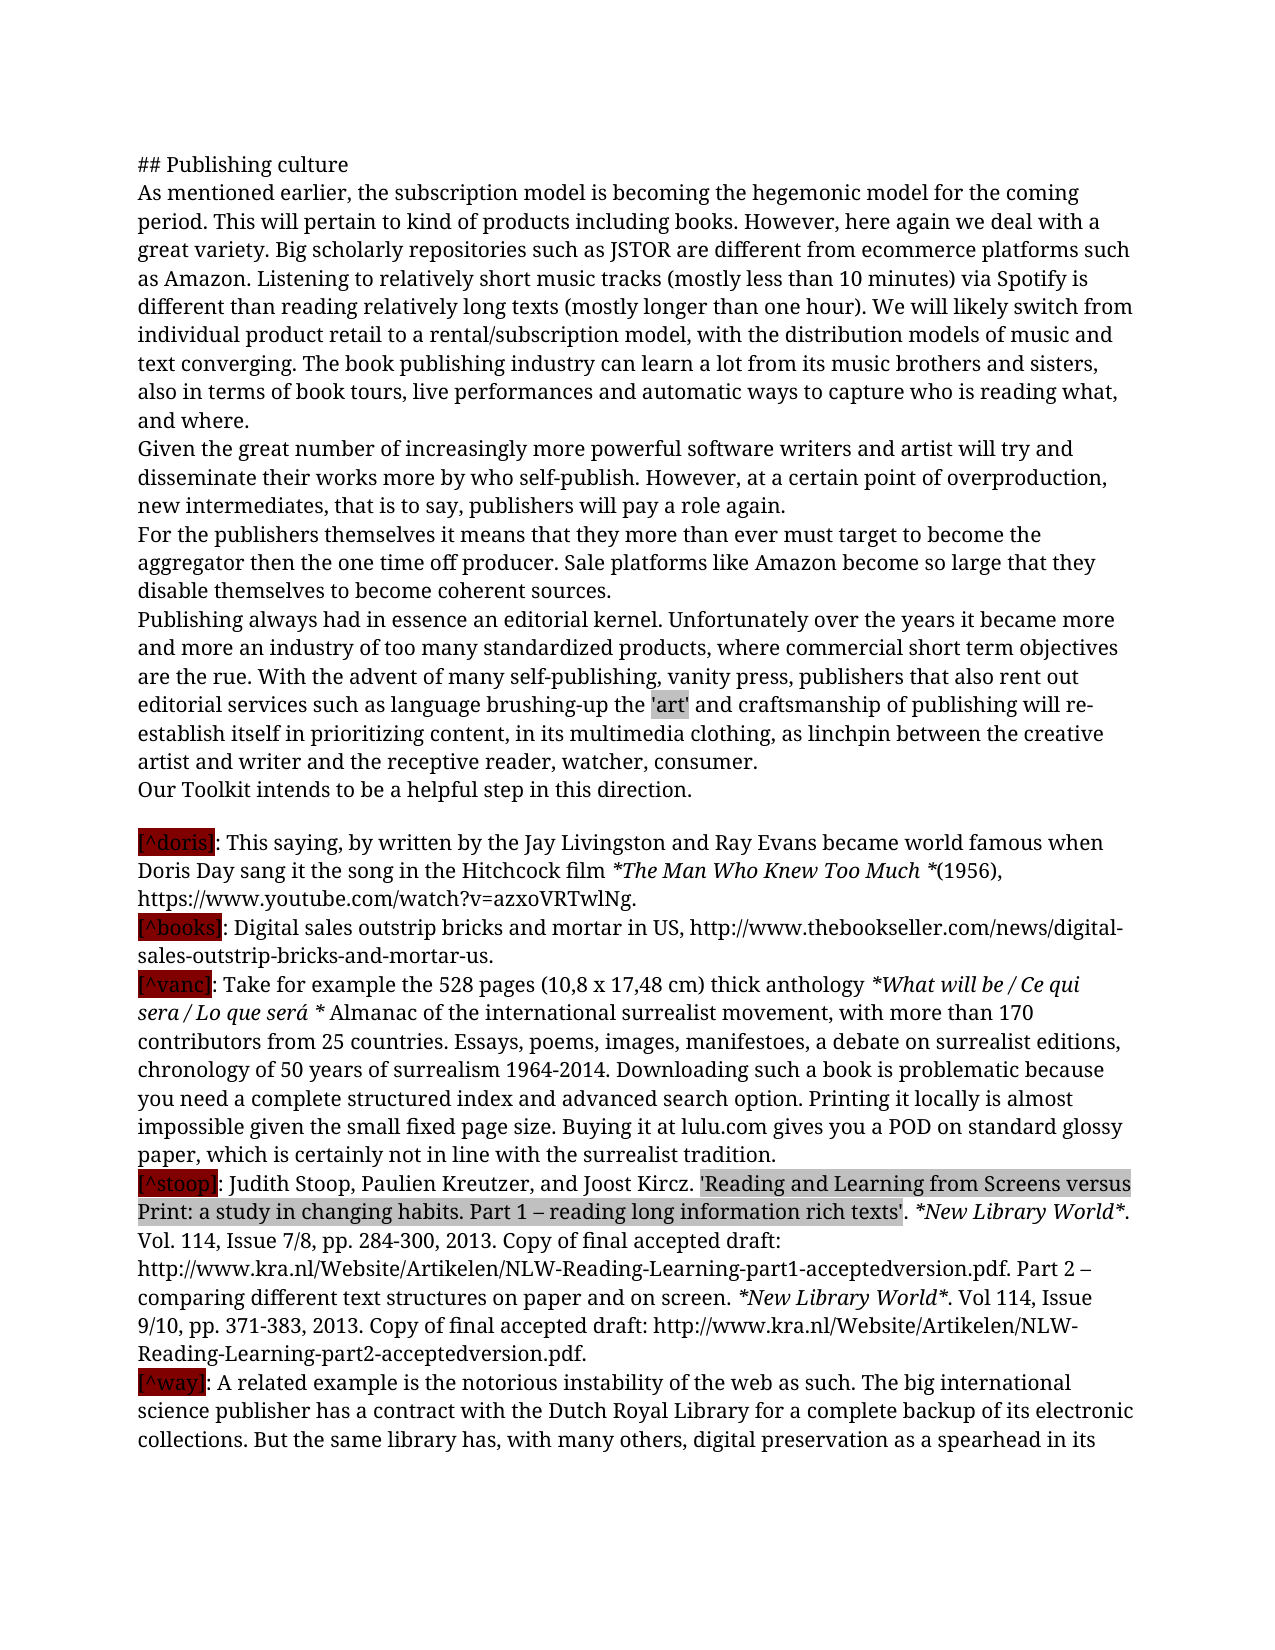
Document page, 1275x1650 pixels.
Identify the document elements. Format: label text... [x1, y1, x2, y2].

text [^stoop]: Judith Stoop, Paulien Kreutzer, and Joost Kircz. 'Reading and Learning from Screens versus Print: a study in changing habits. Part 1 – reading long information rich texts'. *New Library World*. Vol. 114, Issue 7/8, pp. 284-300, 2013. Copy of final accepted draft: http://www.kra.nl/Website/Artikelen/NLW-Reading-Learning-part1-acceptedversion.pdf. Part 2 – comparing different text structures on paper and on screen. *New Library World*. Vol 114, Issue 9/10, pp. 371-383, 2013. Copy of final accepted draft: http://www.kra.nl/Website/Artikelen/NLW-Reading-Learning-part2-acceptedversion.pdf. [137, 1169, 1138, 1368]
text Our Toolkit intends to be a helpful step in this direction. [137, 776, 1138, 804]
text [^vanc]: Take for example the 528 pages (10,8 x 17,48 cm) thick anthology *What will be / Ce qui sera / Lo que será * Almanac of the international surrealist movement, with more than 170 contributors from 25 countries. Essays, poems, images, manifestoes, a debate on surrealist editions, chronology of 50 years of surrealism 1964-2014. Downloading such a book is problematic because you need a complete structured index and advanced search option. Printing it locally is almost impossible given the small fixed page size. Buying it at lulu.com gives you a POD on standard glossy paper, which is certainly not in line with the surrealist tradition. [137, 970, 1138, 1169]
text [^books]: Digital sales outstrip bricks and mortar in US, http://www.thebookseller.com/news/digital-sales-outstrip-bricks-and-mortar-us. [137, 913, 1138, 970]
text For the publishers themselves it means that they more than ever must target to become the aggregator then the one time off producer. Sale platforms like Amazon become so large that they disable themselves to become coherent sources. [137, 520, 1138, 605]
text As mentioned earlier, the subscription model is becoming the hegemonic model for the coming period. This will pertain to kind of products including books. However, here again we deal with a great variety. Big scholarly repositories such as JSTOR are different from ecommerce platforms such as Amazon. Listening to relatively short music tracks (mostly less than 10 minutes) via Spotify is different than reading relatively long texts (mostly longer than one hour). We will likely switch from individual product retail to a rental/subscription model, with the distribution models of music and text converging. The book publishing industry can learn a lot from its music brothers and sisters, also in terms of book tours, live performances and automatic ways to capture who is reading what, and where. [137, 178, 1138, 434]
text Publishing always had in essence an editorial kernel. Unfortunately over the years it became more and more an industry of too many standardized products, where commercial short term objectives are the rue. With the advent of many self-publishing, vanity press, publishers that also rent out editorial services such as language brushing-up the 'art' and craftsmanship of publishing will re-establish itself in prioritizing content, in its multimedia clothing, as linchpin between the creative artist and writer and the receptive reader, watcher, consumer. [137, 605, 1138, 776]
text Given the great number of increasingly more powerful software writers and artist will try and disseminate their works more by who self-publish. However, at a certain point of overproduction, new intermediates, that is to say, publishers will pay a role again. [137, 434, 1138, 520]
text ## Publishing culture [137, 150, 1138, 178]
text [^doris]: This saying, by written by the Jay Livingston and Ray Evans became world famous when Doris Day sang it the song in the Hitchcock film *The Man Who Knew Too Much *(1956), https://www.youtube.com/watch?v=azxoVRTwlNg. [137, 828, 1138, 913]
